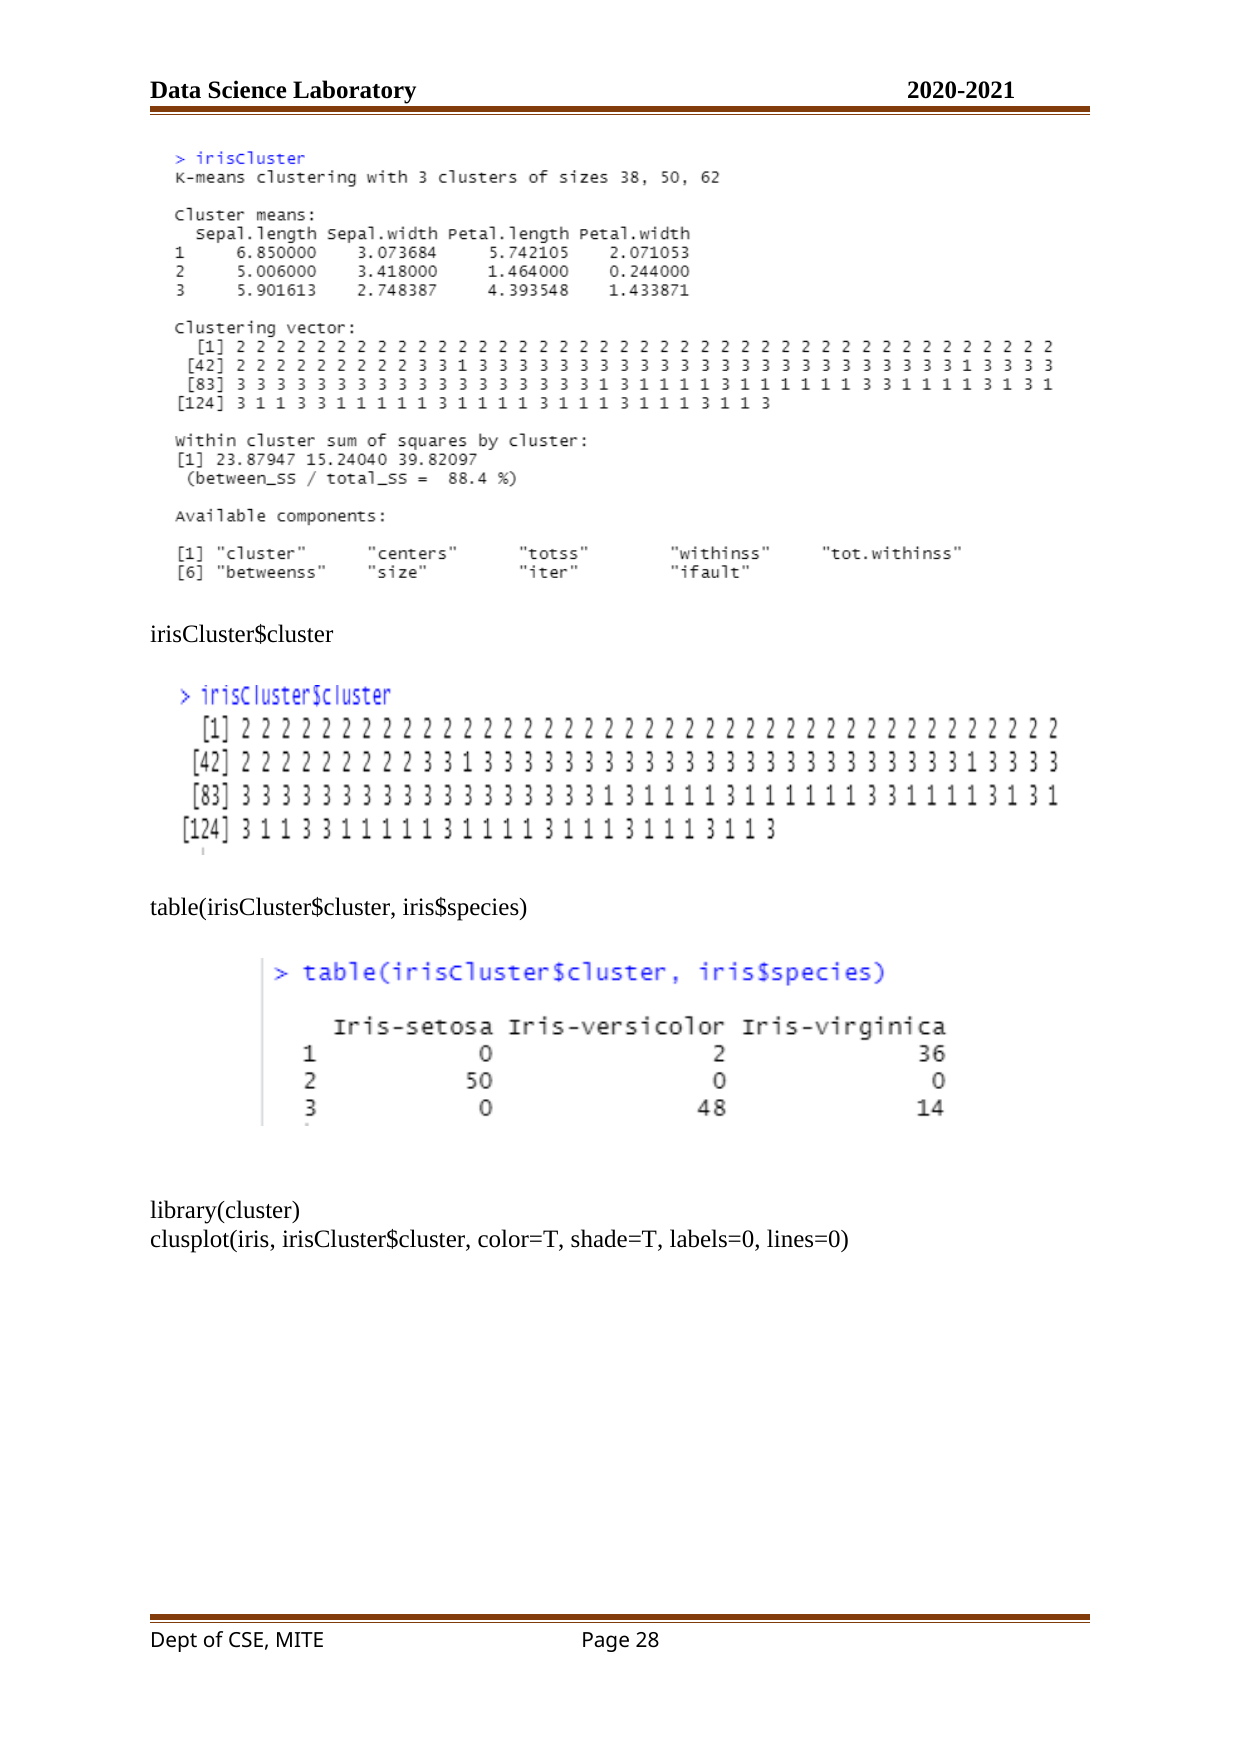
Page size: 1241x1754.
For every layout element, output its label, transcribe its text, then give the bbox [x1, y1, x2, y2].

text irisCluster$cluster [150, 619, 1090, 648]
text table(irisCluster$cluster, iris$species) [150, 892, 1090, 921]
text library(cluster) [150, 1196, 1090, 1224]
text clusplot(iris, irisCluster$cluster, color=T, shade=T, labels=0, lines=0) [150, 1224, 1090, 1253]
